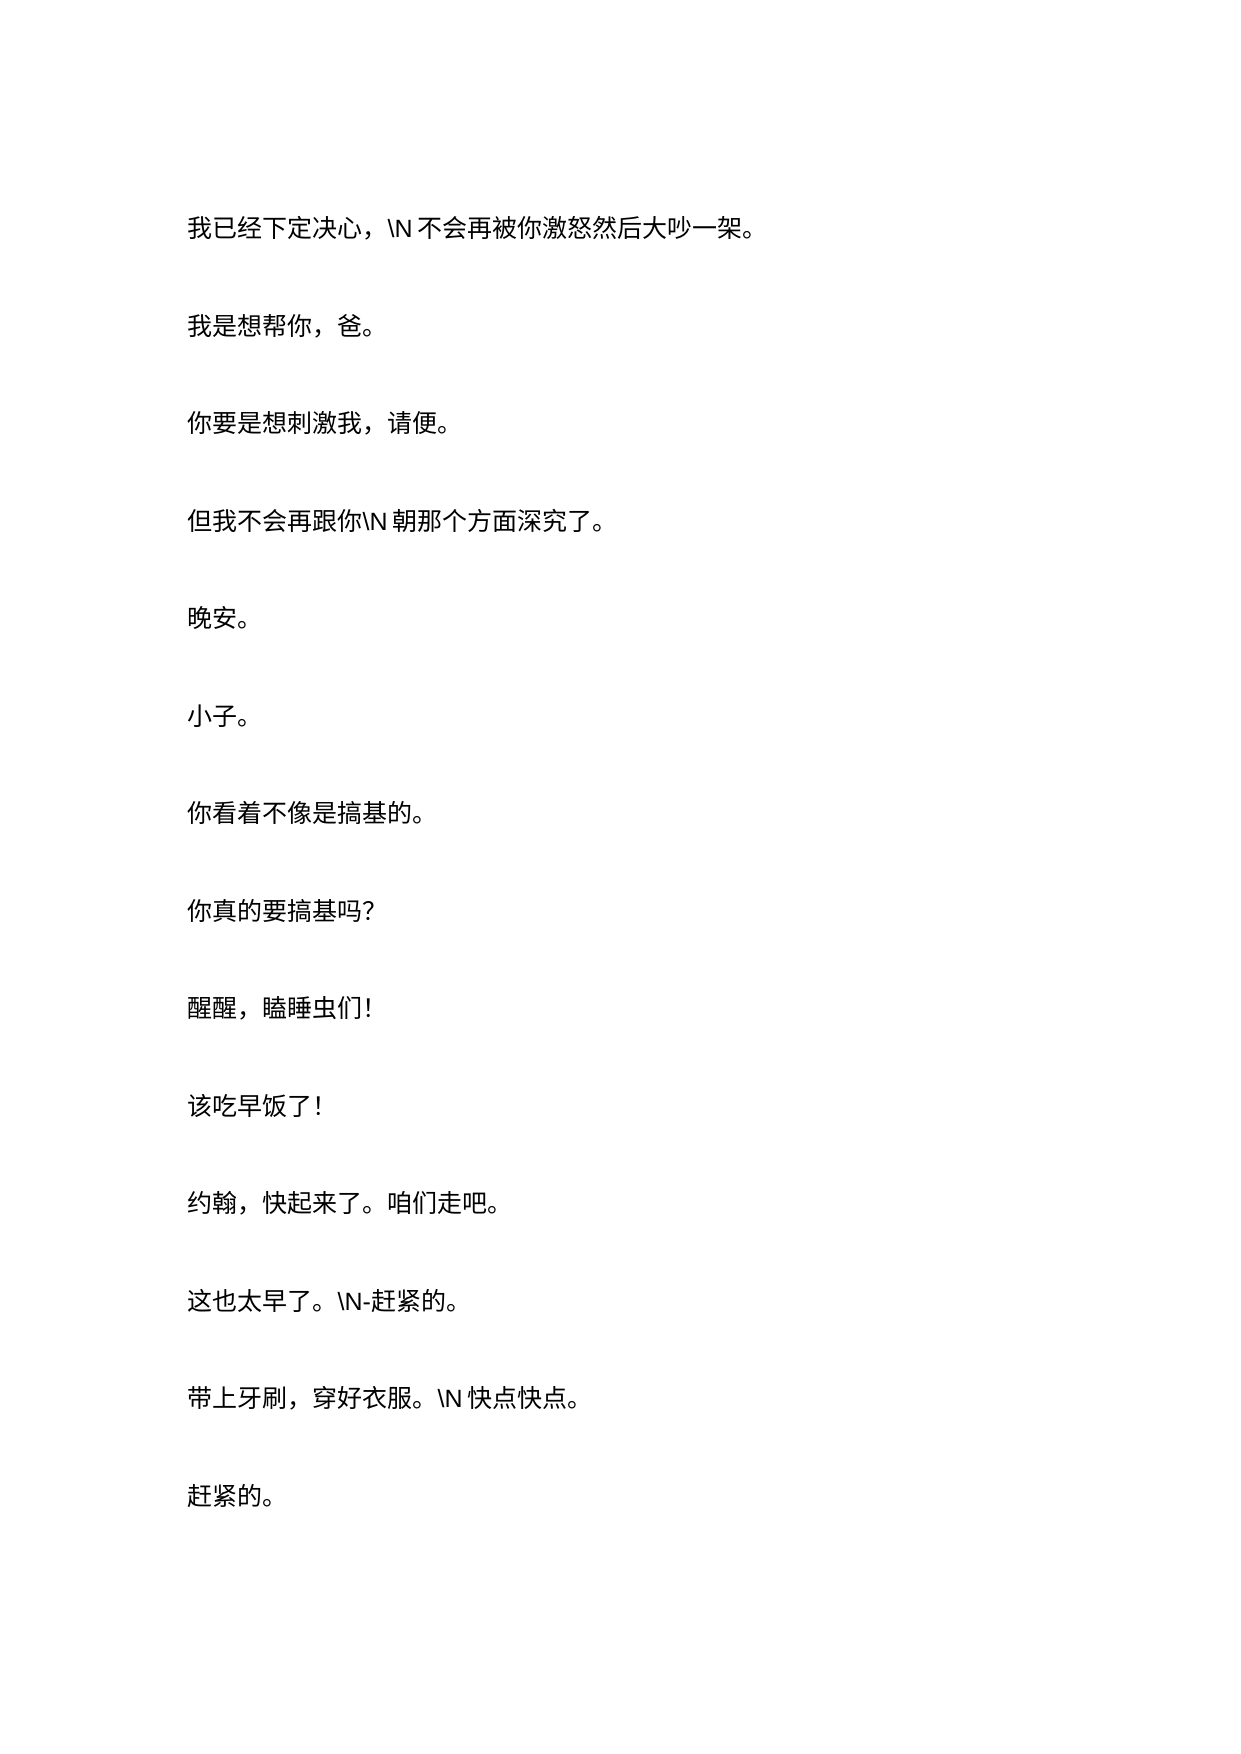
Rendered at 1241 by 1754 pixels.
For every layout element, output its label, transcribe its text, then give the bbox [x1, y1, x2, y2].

text 醒醒，瞌睡虫们！ [187, 974, 1053, 1039]
text 小子。 [187, 682, 1053, 747]
text 该吃早饭了！ [187, 1072, 1053, 1137]
text 但我不会再跟你\N朝那个方面深究了。 [187, 487, 1053, 552]
text 带上牙刷，穿好衣服。\N快点快点。 [187, 1364, 1053, 1429]
text 这也太早了。\N-赶紧的。 [187, 1267, 1053, 1332]
text 你要是想刺激我，请便。 [187, 389, 1053, 454]
text 我是想帮你，爸。 [187, 292, 1053, 357]
text 你真的要搞基吗？ [187, 877, 1053, 942]
text 晚安。 [187, 584, 1053, 649]
text 约翰，快起来了。咱们走吧。 [187, 1169, 1053, 1234]
text 赶紧的。 [187, 1462, 1053, 1527]
text 我已经下定决心，\N不会再被你激怒然后大吵一架。 [187, 194, 1053, 259]
text 你看着不像是搞基的。 [187, 779, 1053, 844]
